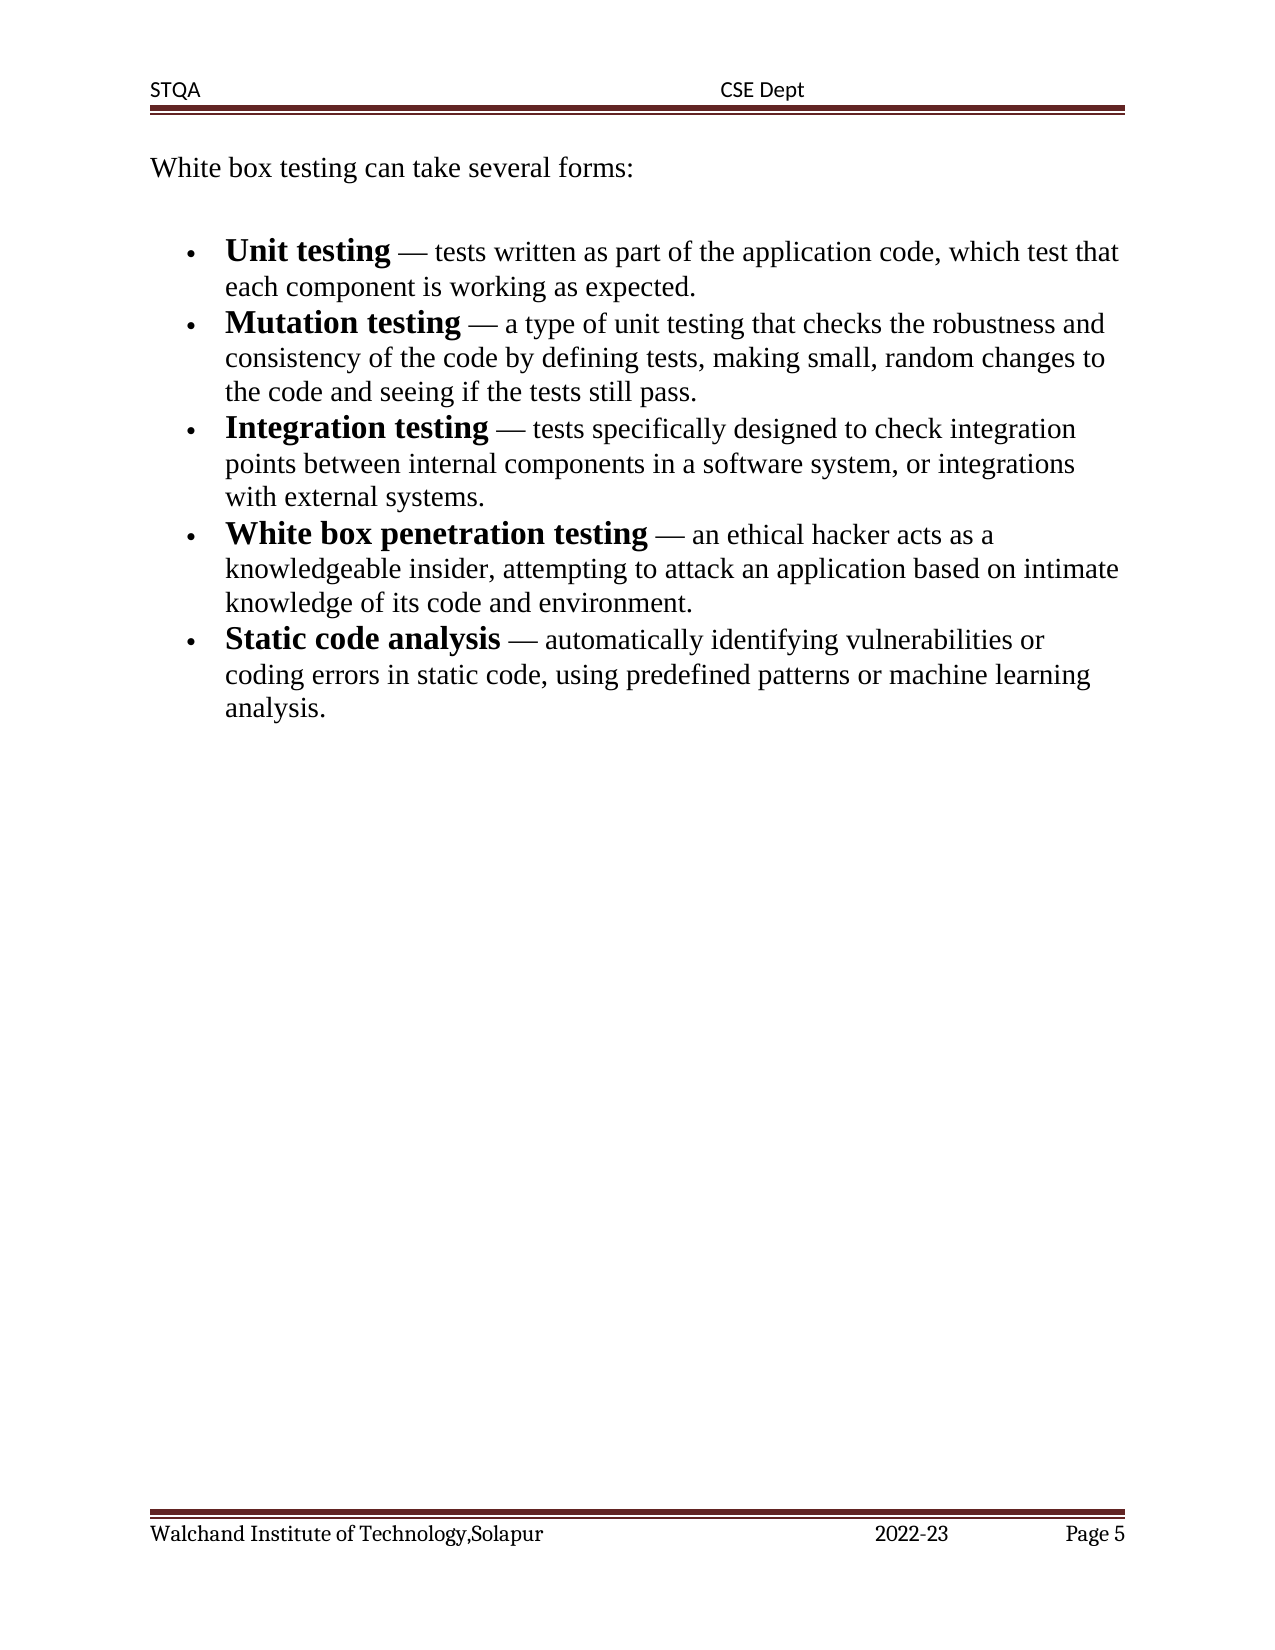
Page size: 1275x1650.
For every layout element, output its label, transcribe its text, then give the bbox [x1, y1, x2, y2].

list Mutation testing — a type of unit testing that checks the robustness and consistency of the code by defining tests, making small, random changes to the code and seeing if the tests still pass. [187, 302, 1125, 408]
text White box testing can take several forms: [150, 150, 1125, 183]
list Unit testing — tests written as part of the application code, which test that each component is working as expected. [187, 230, 1125, 302]
list White box penetration testing — an ethical hacker acts as a knowledgeable insider, attempting to attack an application based on intimate knowledge of its code and environment. [187, 513, 1125, 618]
list Integration testing — tests specifically designed to check integration points between internal components in a software system, or integrations with external systems. [187, 408, 1125, 513]
list Static code analysis — automatically identifying vulnerabilities or coding errors in static code, using predefined patterns or machine learning analysis. [187, 618, 1125, 724]
